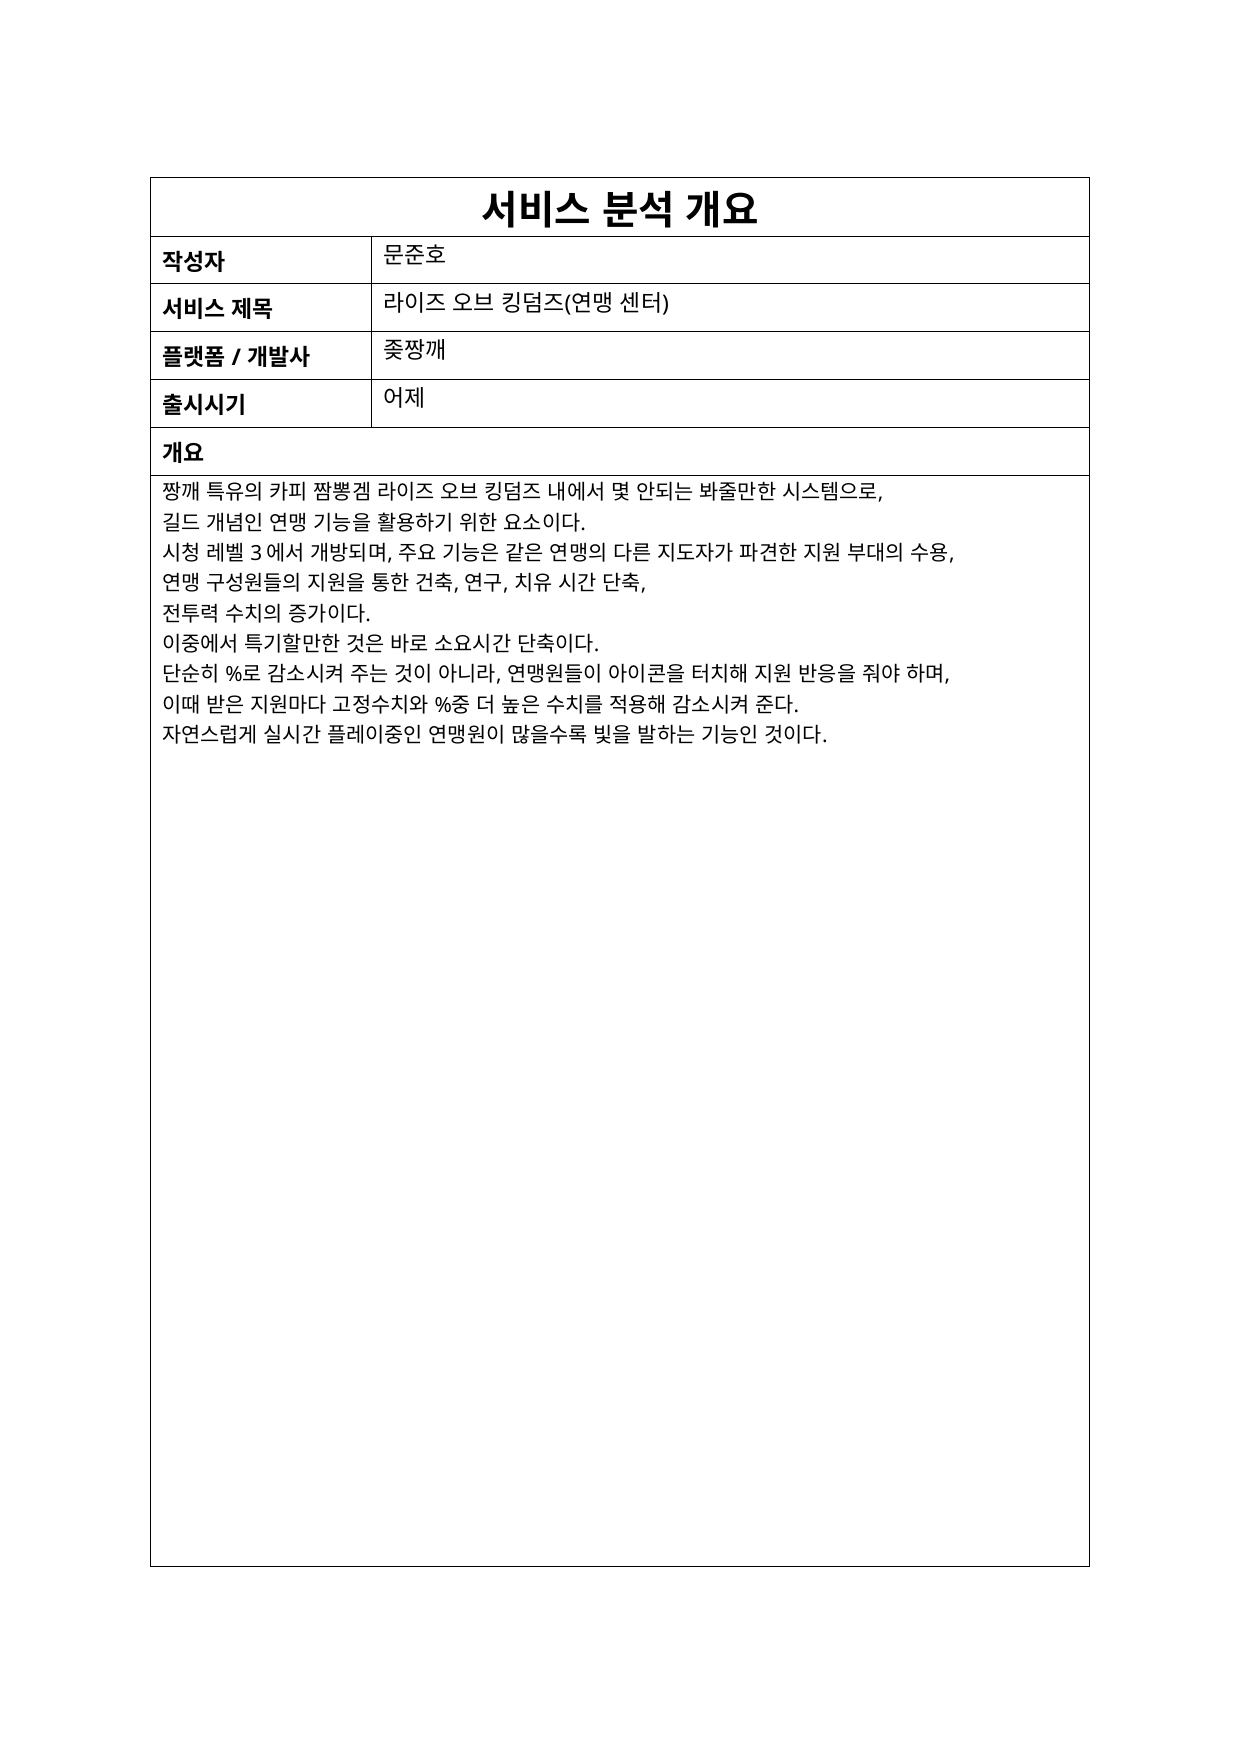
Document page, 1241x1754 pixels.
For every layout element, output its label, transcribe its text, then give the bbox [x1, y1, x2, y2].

table_cell 좆짱깨 [372, 332, 1089, 379]
table_cell 개요 [151, 428, 1089, 474]
table_cell 짱깨 특유의 카피 짬뽕겜 라이즈 오브 킹덤즈 내에서 몇 안되는 봐줄만한 시스템으로, 길드 개념인 연맹 기능을 활용하기 위한 요소이다. 시청 레벨 3에서 개방되며, 주요 기능은 같은 연맹의 다른 지도자가 파견한 지원 부대의 수용, 연맹 구성원들의 지원을 통한 건축, 연구, 치유 시간 단축, 전투력 수치의 증가이다. 이중에서 특기할만한 것은 바로 소요시간 단축이다. 단순히 %로 감소시켜 주는 것이 아니라, 연맹원들이 아이콘을 터치해 지원 반응을 줘야 하며, 이때 받은 지원마다 고정수치와 %중 더 높은 수치를 적용해 감소시켜 준다. 자연스럽게 실시간 플레이중인 연맹원이 많을수록 빛을 발하는 기능인 것이다. [151, 476, 1089, 1566]
table_cell 서비스 제목 [151, 284, 371, 331]
table_cell 문준호 [372, 237, 1089, 283]
table_cell 어제 [372, 380, 1089, 427]
table_cell 작성자 [151, 237, 371, 283]
table_cell 플랫폼 / 개발사 [151, 332, 371, 379]
table_cell 라이즈 오브 킹덤즈(연맹 센터) [372, 284, 1089, 331]
table_cell 출시시기 [151, 380, 371, 427]
table_header 서비스 분석 개요 [151, 178, 1089, 236]
